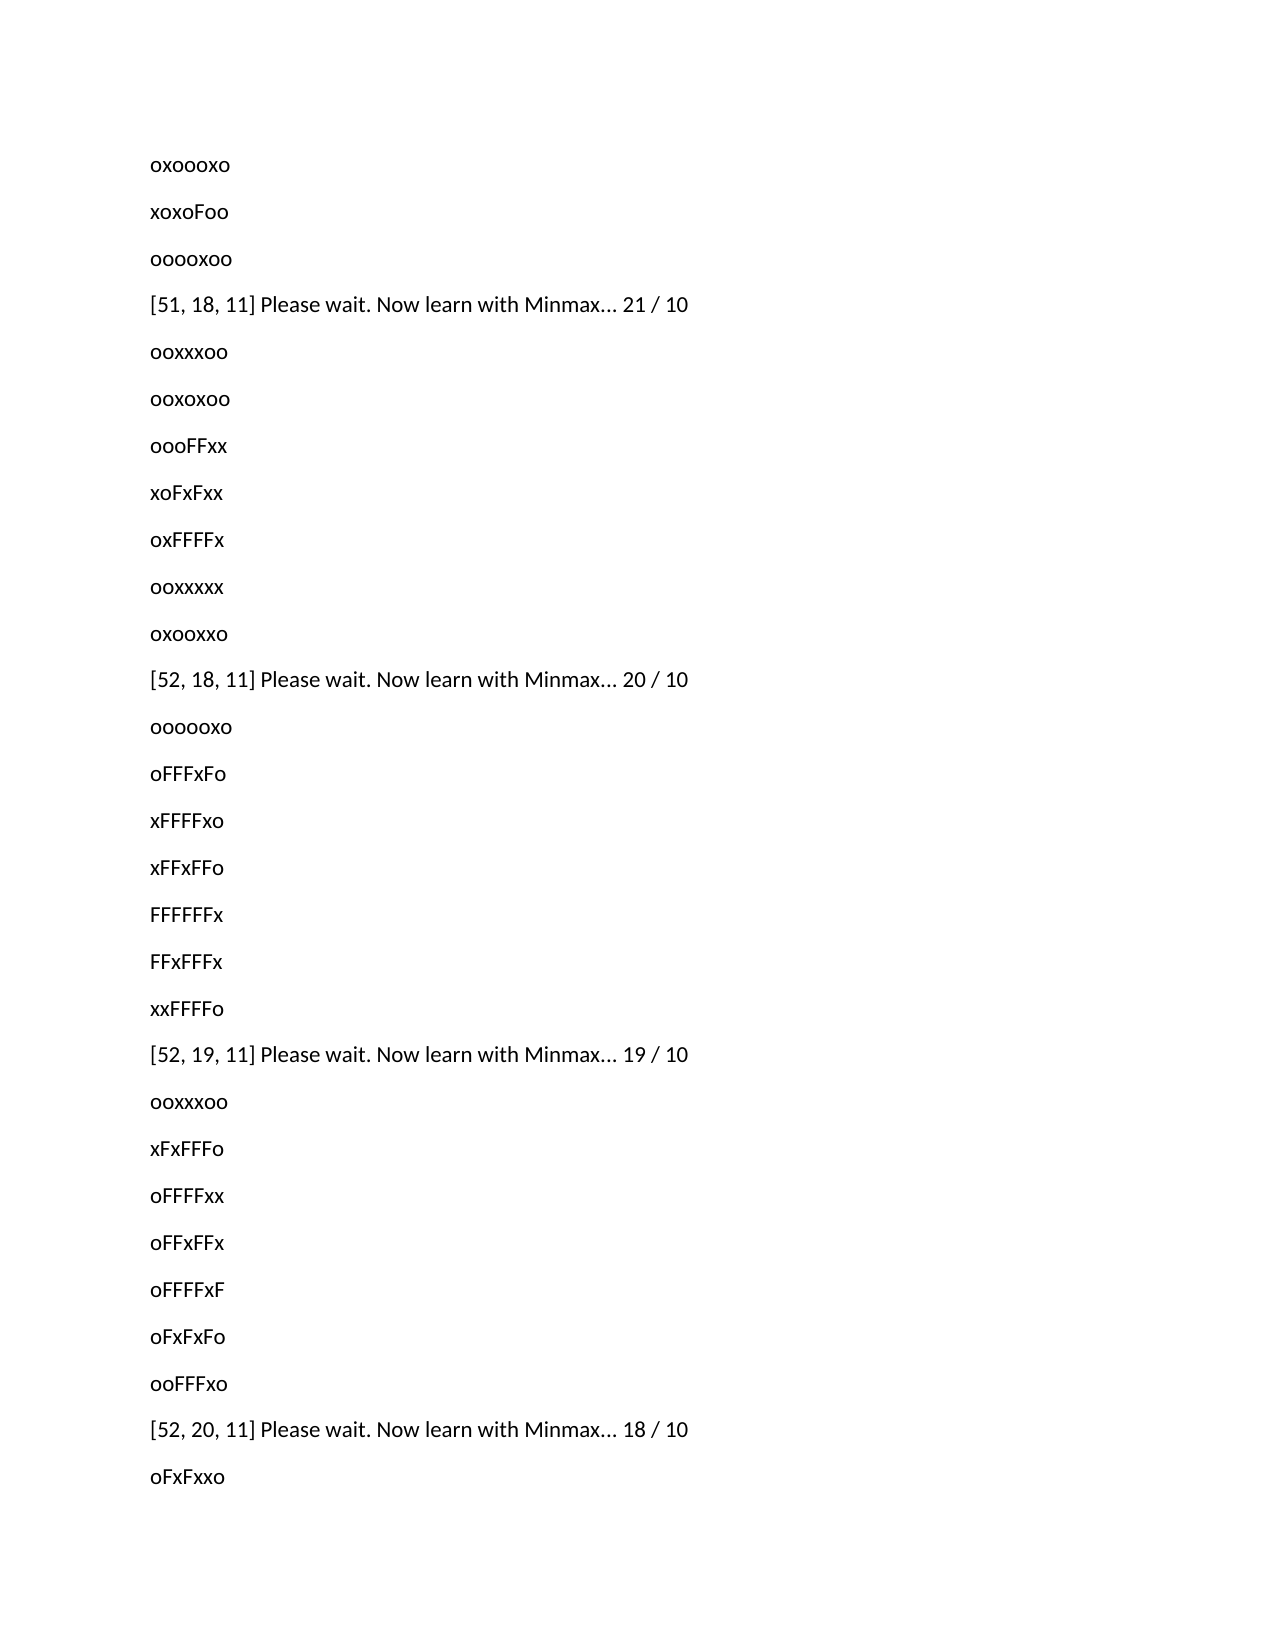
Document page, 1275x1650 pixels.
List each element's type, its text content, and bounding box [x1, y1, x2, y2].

text xoxoFoo [150, 197, 1125, 225]
text xxFFFFo [150, 994, 1125, 1022]
text [52, 19, 11] Please wait. Now learn with Minmax... 19 / 10 [150, 1041, 1125, 1069]
text xFFFFxo [150, 806, 1125, 834]
text oxFFFFx [150, 525, 1125, 553]
text oFFFxFo [150, 759, 1125, 787]
text [51, 18, 11] Please wait. Now learn with Minmax... 21 / 10 [150, 291, 1125, 319]
text ooFFFxo [150, 1369, 1125, 1397]
text ooooxoo [150, 244, 1125, 272]
text oooFFxx [150, 431, 1125, 459]
text FFxFFFx [150, 947, 1125, 975]
text ooxxxoo [150, 337, 1125, 366]
text oFFFFxx [150, 1181, 1125, 1209]
text oFxFxxo [150, 1462, 1125, 1491]
text oxoooxo [150, 150, 1125, 178]
text ooxoxoo [150, 384, 1125, 412]
text ooxxxxx [150, 572, 1125, 600]
text ooxxxoo [150, 1087, 1125, 1116]
text oFFFFxF [150, 1275, 1125, 1303]
text [52, 18, 11] Please wait. Now learn with Minmax... 20 / 10 [150, 666, 1125, 694]
text oxooxxo [150, 619, 1125, 647]
text xoFxFxx [150, 478, 1125, 506]
text FFFFFFx [150, 900, 1125, 928]
text oFFxFFx [150, 1228, 1125, 1256]
text xFxFFFo [150, 1134, 1125, 1162]
text oFxFxFo [150, 1322, 1125, 1350]
text oooooxo [150, 712, 1125, 741]
text xFFxFFo [150, 853, 1125, 881]
text [52, 20, 11] Please wait. Now learn with Minmax... 18 / 10 [150, 1416, 1125, 1444]
